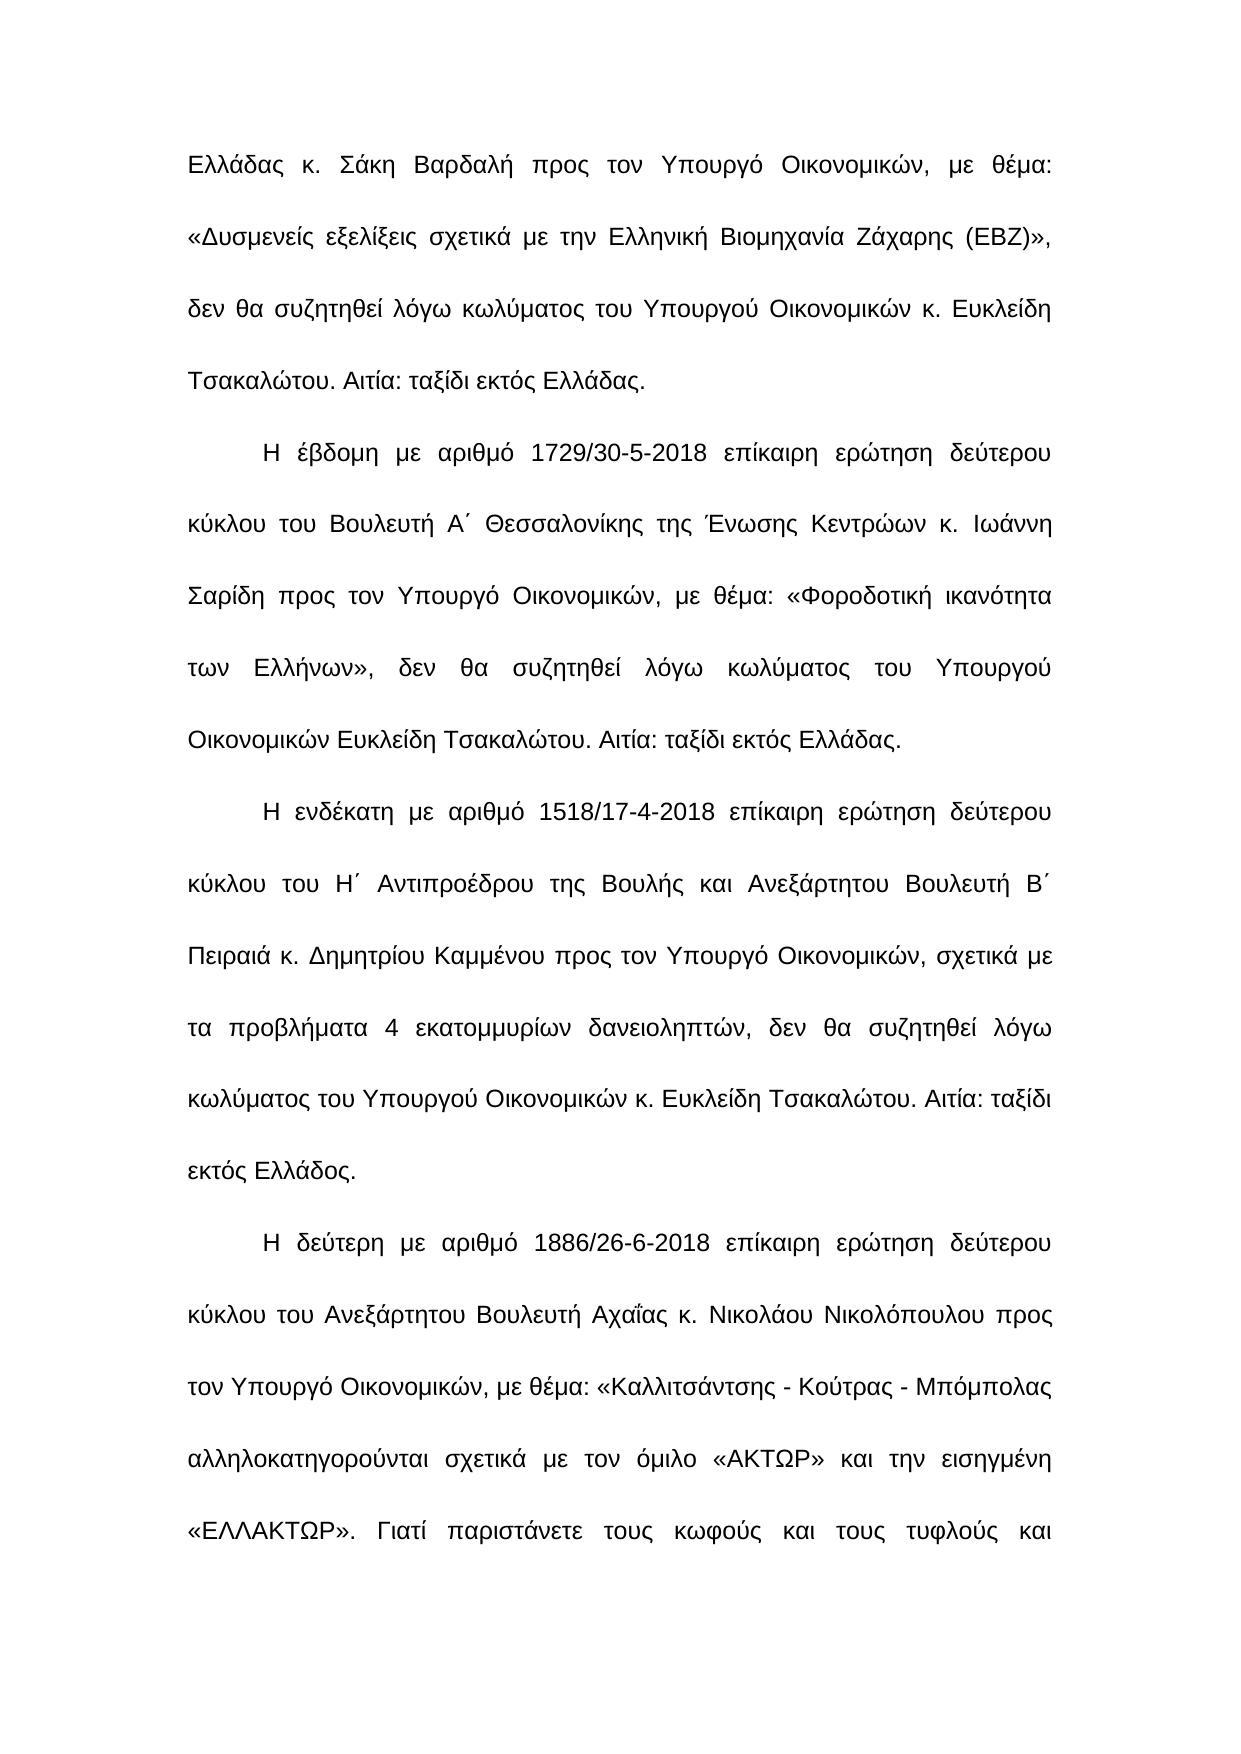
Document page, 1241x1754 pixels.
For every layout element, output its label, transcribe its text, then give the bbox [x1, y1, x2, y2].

text Η ενδέκατη με αριθμό 1518/17-4-2018 επίκαιρη ερώτηση δεύτερου κύκλου του Η΄ Αντιπροέδρου της Βουλής και Ανεξάρτητου Βουλευτή Β΄ Πειραιά κ. Δημητρίου Καμμένου προς τον Υπουργό Οικονομικών, σχετικά με τα προβλήματα 4 εκατομμυρίων δανειοληπτών, δεν θα συζητηθεί λόγω κωλύματος του Υπουργού Οικονομικών κ. Ευκλείδη Τσακαλώτου. Αιτία: ταξίδι εκτός Ελλάδος. [187, 797, 1053, 1185]
text Η έβδομη με αριθμό 1729/30-5-2018 επίκαιρη ερώτηση δεύτερου κύκλου του Βουλευτή Α΄ Θεσσαλονίκης της Ένωσης Κεντρώων κ. Ιωάννη Σαρίδη προς τον Υπουργό Οικονομικών, με θέμα: «Φοροδοτική ικανότητα των Ελλήνων», δεν θα συζητηθεί λόγω κωλύματος του Υπουργού Οικονομικών Ευκλείδη Τσακαλώτου. Αιτία: ταξίδι εκτός Ελλάδας. [187, 437, 1053, 754]
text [187, 1384, 1053, 1544]
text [187, 150, 1053, 394]
